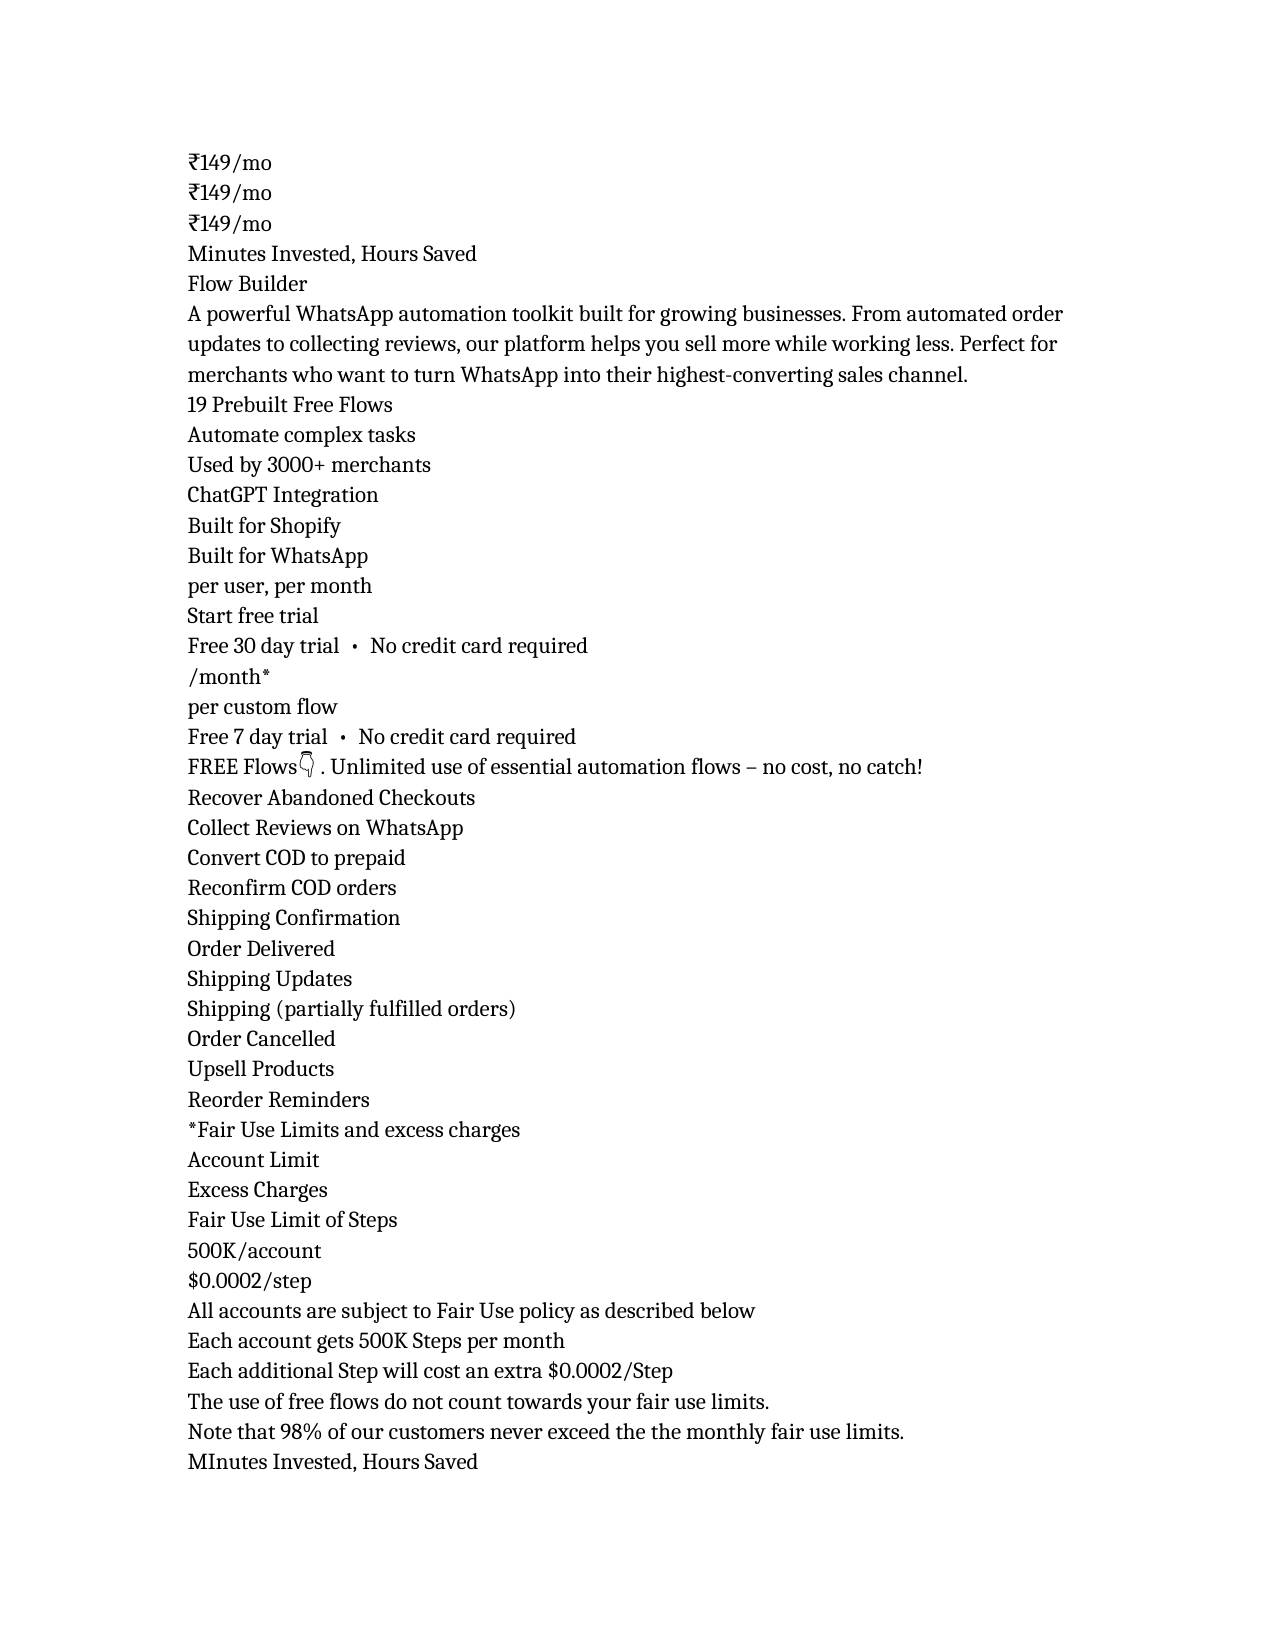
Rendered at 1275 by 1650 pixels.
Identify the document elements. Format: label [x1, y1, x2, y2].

text [187, 150, 1087, 1475]
